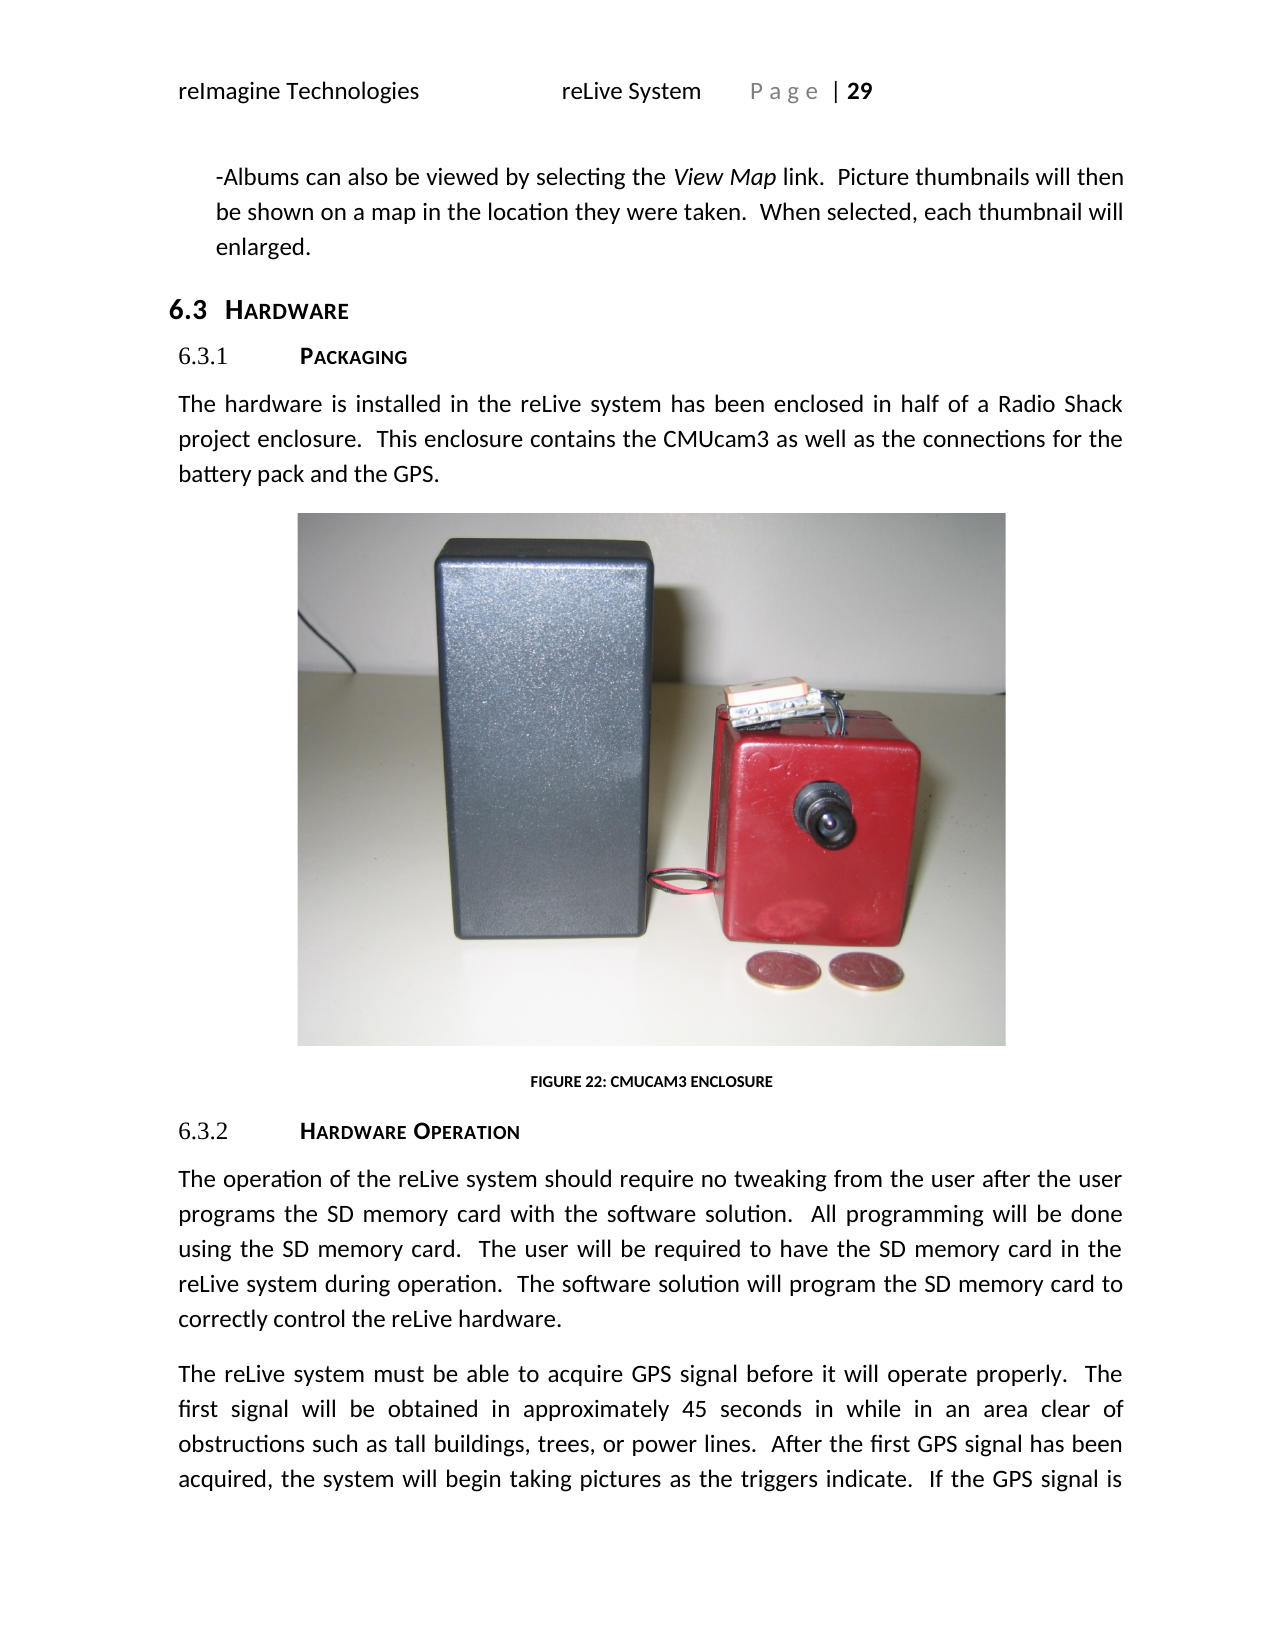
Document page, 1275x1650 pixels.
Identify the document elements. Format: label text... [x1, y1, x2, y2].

text -Albums can also be viewed by selecting the View Map link. Picture thumbnails will then be shown on a map in the location they were taken. When selected, each thumbnail will enlarged. [216, 161, 1125, 262]
picture [297, 513, 1006, 1046]
subtitle Packaging [178, 340, 1125, 371]
subtitle Hardware Operation [178, 1115, 1125, 1146]
text The hardware is installed in the reLive system has been enclosed in half of a Radio Shack project enclosure. This enclosure contains the CMUcam3 as well as the connections for the battery pack and the GPS. [178, 388, 1125, 488]
subtitle Hardware [169, 291, 1125, 327]
text The operation of the reLive system should require no tweaking from the user after the user programs the SD memory card with the software solution. All programming will be done using the SD memory card. The user will be required to have the SD memory card in the reLive system during operation. The software solution will program the SD memory card to correctly control the reLive hardware. [178, 1163, 1125, 1333]
